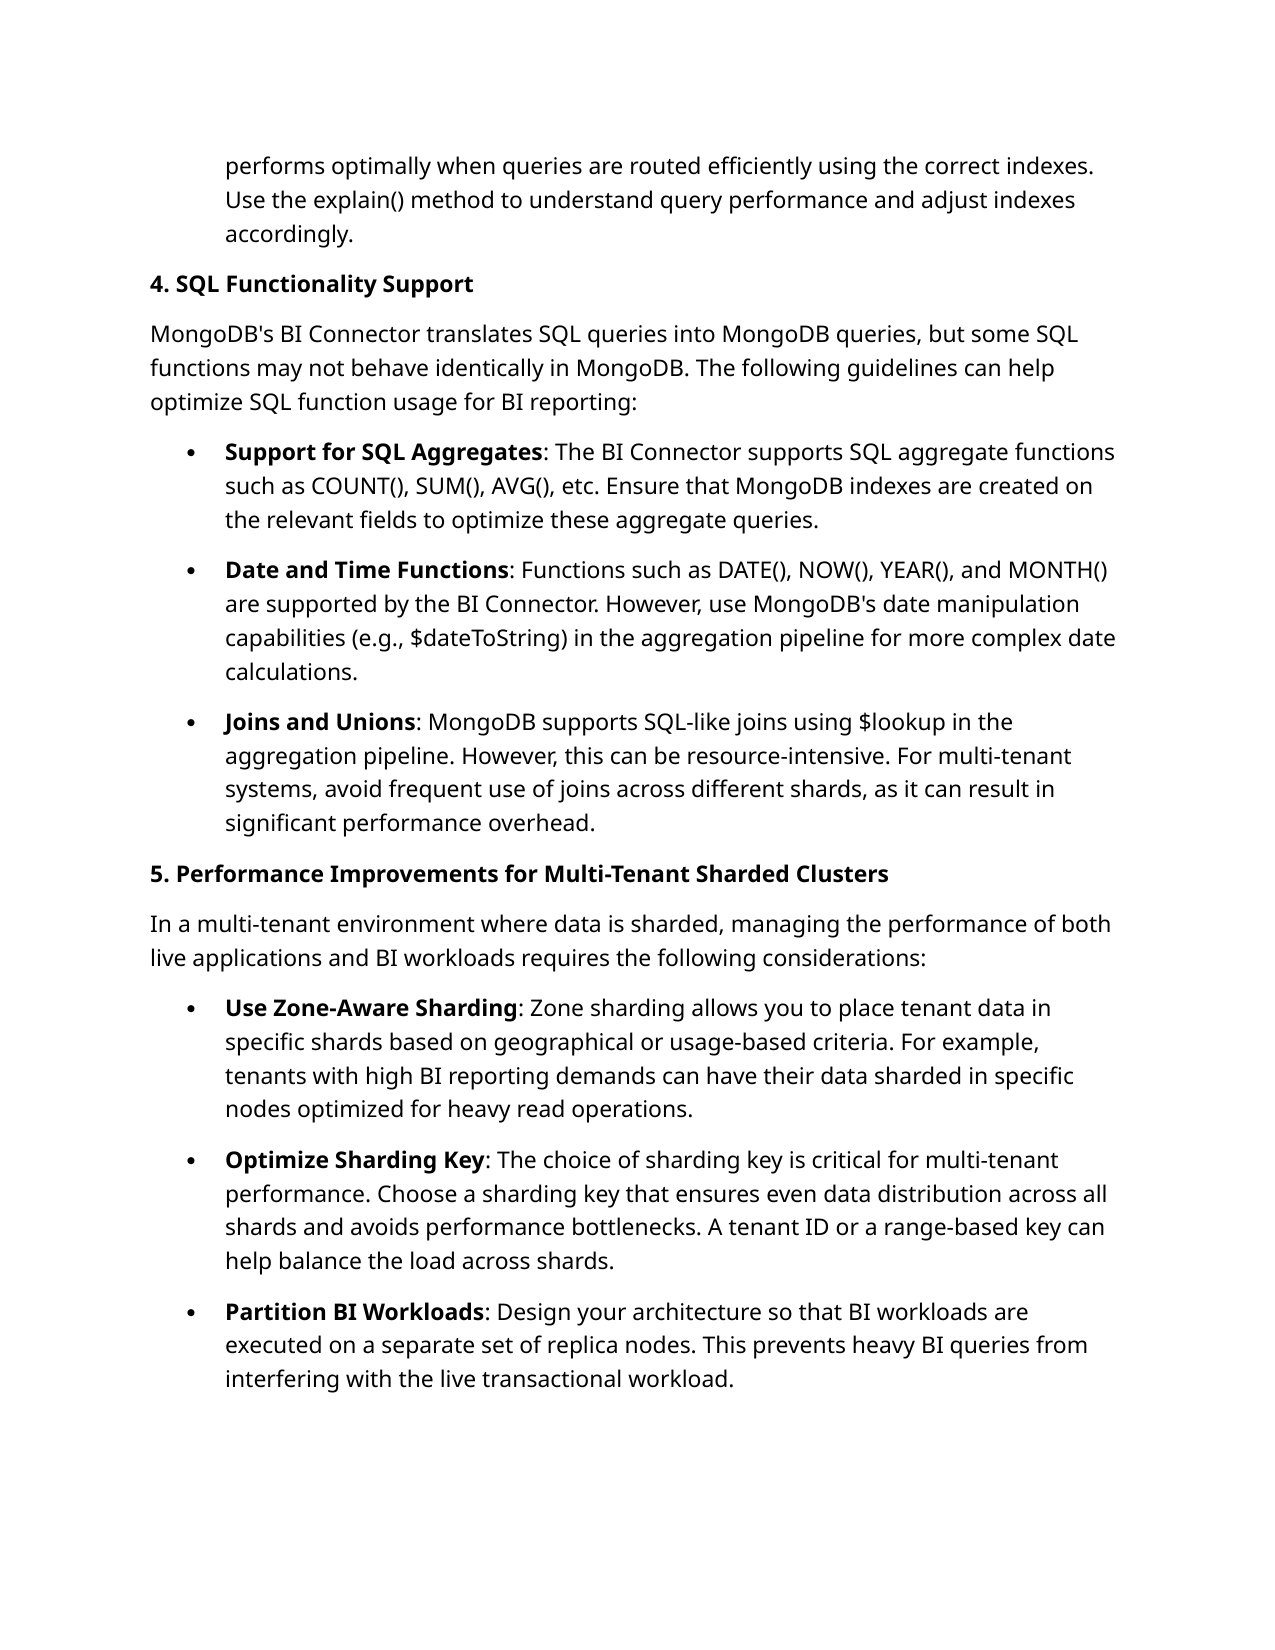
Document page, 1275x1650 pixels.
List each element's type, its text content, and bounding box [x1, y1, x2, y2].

list Support for SQL Aggregates: The BI Connector supports SQL aggregate functions such as COUNT(), SUM(), AVG(), etc. Ensure that MongoDB indexes are created on the relevant fields to optimize these aggregate queries. [187, 436, 1125, 535]
text In a multi-tenant environment where data is sharded, managing the performance of both live applications and BI workloads requires the following considerations: [150, 908, 1125, 973]
text MongoDB's BI Connector translates SQL queries into MongoDB queries, but some SQL functions may not behave identically in MongoDB. The following guidelines can help optimize SQL function usage for BI reporting: [150, 318, 1125, 417]
list Optimize Sharding Key: The choice of sharding key is critical for multi-tenant performance. Choose a sharding key that ensures even data distribution across all shards and avoids performance bottlenecks. A tenant ID or a range-based key can help balance the load across shards. [187, 1144, 1125, 1276]
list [187, 150, 1125, 249]
list Use Zone-Aware Sharding: Zone sharding allows you to place tenant data in specific shards based on geographical or usage-based criteria. For example, tenants with high BI reporting demands can have their data sharded in specific nodes optimized for heavy read operations. [187, 992, 1125, 1124]
text 4. SQL Functionality Support [150, 268, 1125, 299]
text 5. Performance Improvements for Multi-Tenant Sharded Clusters [150, 857, 1125, 889]
list Joins and Unions: MongoDB supports SQL-like joins using $lookup in the aggregation pipeline. However, this can be resource-intensive. For multi-tenant systems, avoid frequent use of joins across different shards, as it can result in significant performance overhead. [187, 706, 1125, 838]
list Partition BI Workloads: Design your architecture so that BI workloads are executed on a separate set of replica nodes. This prevents heavy BI queries from interfering with the live transactional workload. [187, 1295, 1125, 1394]
list Date and Time Functions: Functions such as DATE(), NOW(), YEAR(), and MONTH() are supported by the BI Connector. However, use MongoDB's date manipulation capabilities (e.g., $dateToString) in the aggregation pipeline for more complex date calculations. [187, 554, 1125, 687]
